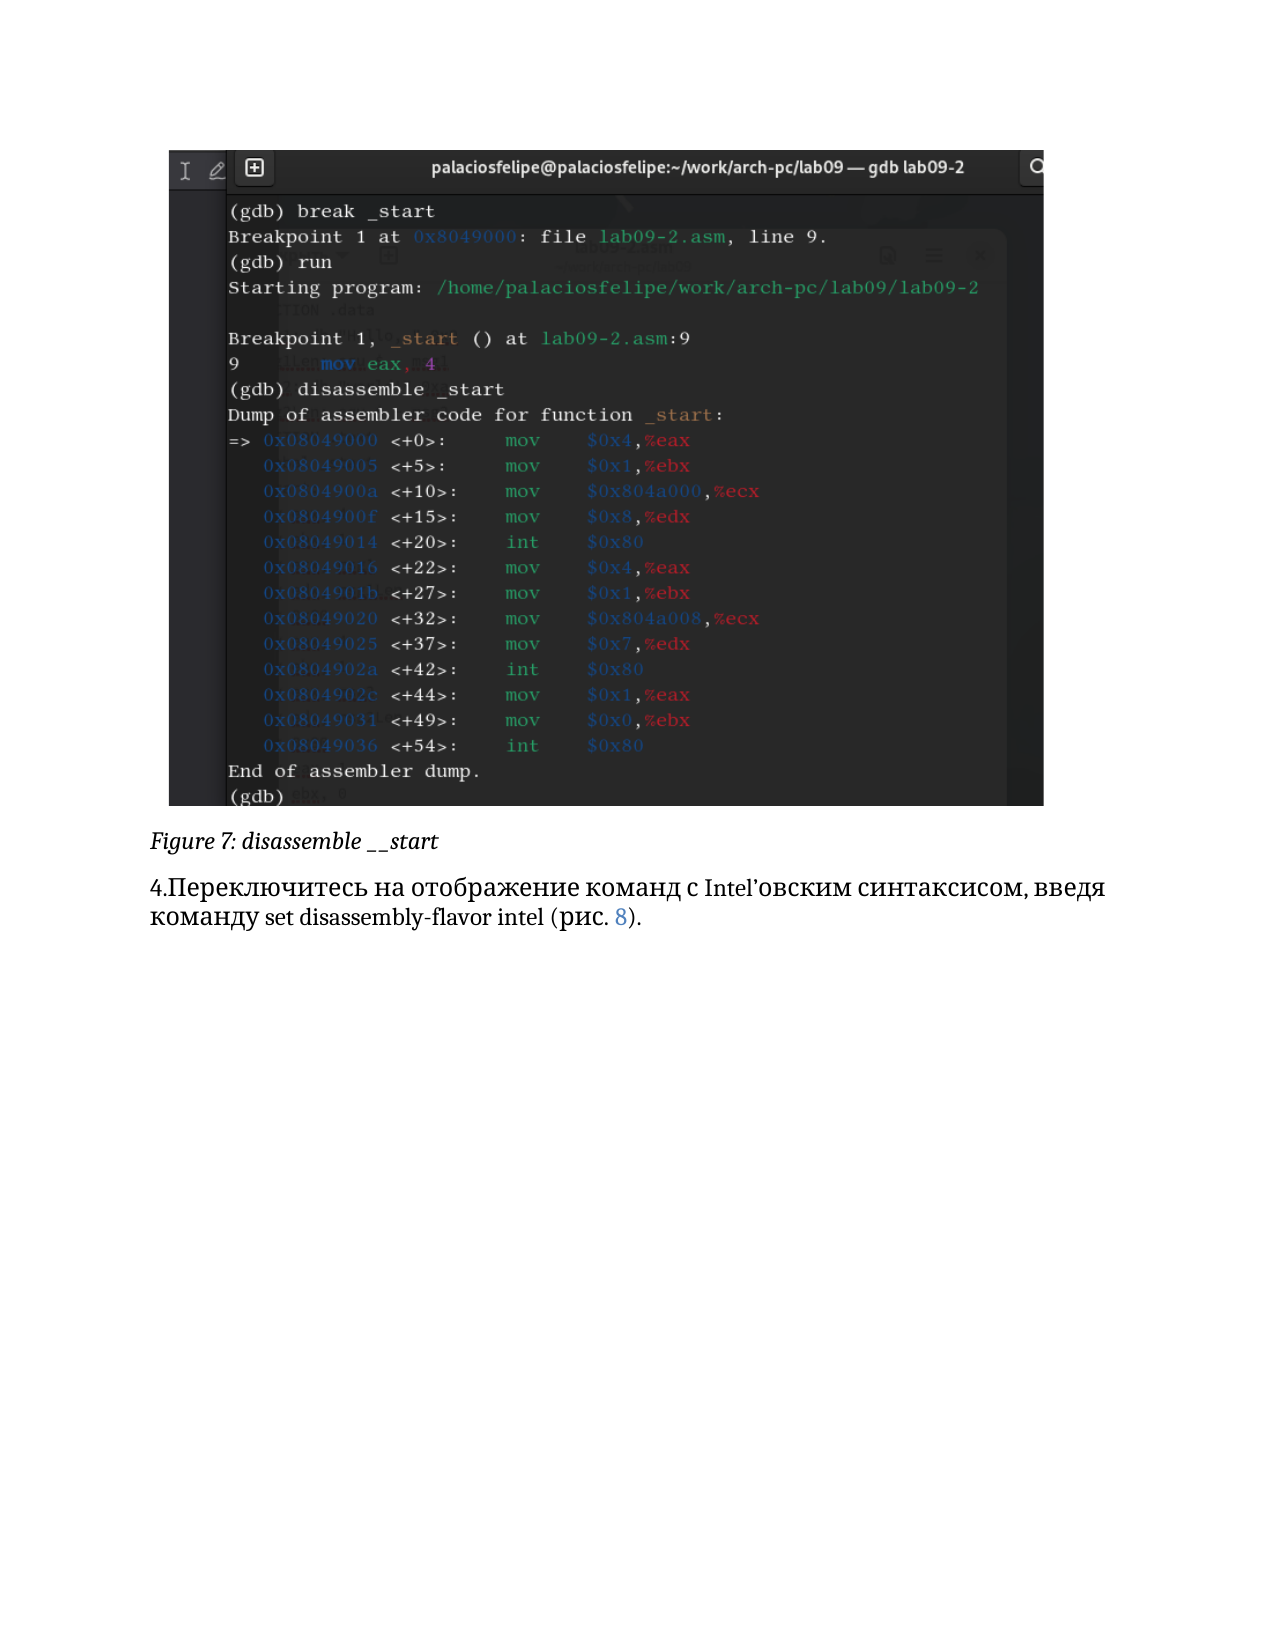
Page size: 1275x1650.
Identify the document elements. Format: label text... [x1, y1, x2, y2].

text Figure 7: disassemble __start [150, 827, 1125, 855]
text 4.Переключитесь на отображение команд с Intel’овским синтаксисом, введя команду set disassembly-flavor intel (рис. 8). [150, 874, 1125, 932]
picture [168, 150, 1044, 806]
